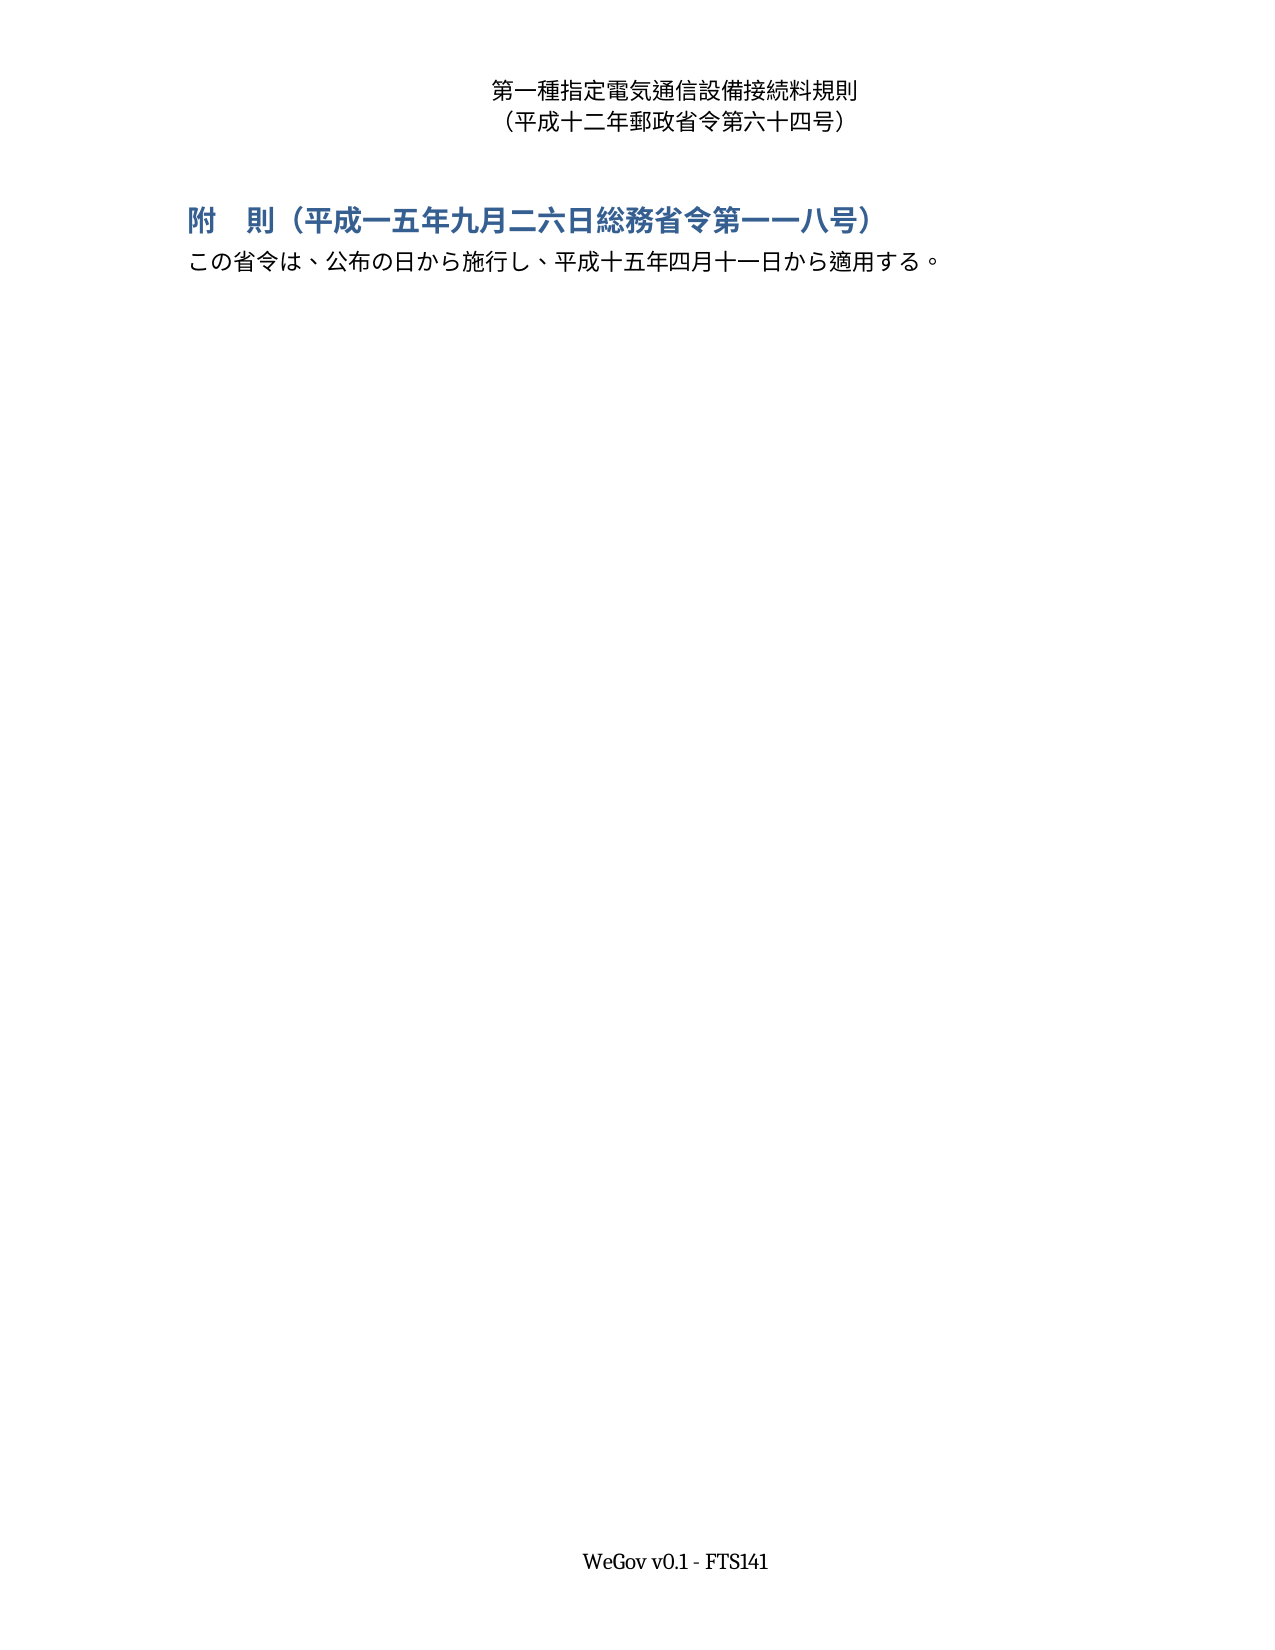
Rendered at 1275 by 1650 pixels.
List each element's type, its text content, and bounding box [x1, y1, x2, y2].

text この省令は、公布の日から施行し、平成十五年四月十一日から適用する。 [187, 246, 1087, 277]
subtitle 附 則（平成一五年九月二六日総務省令第一一八号） [187, 200, 1087, 240]
